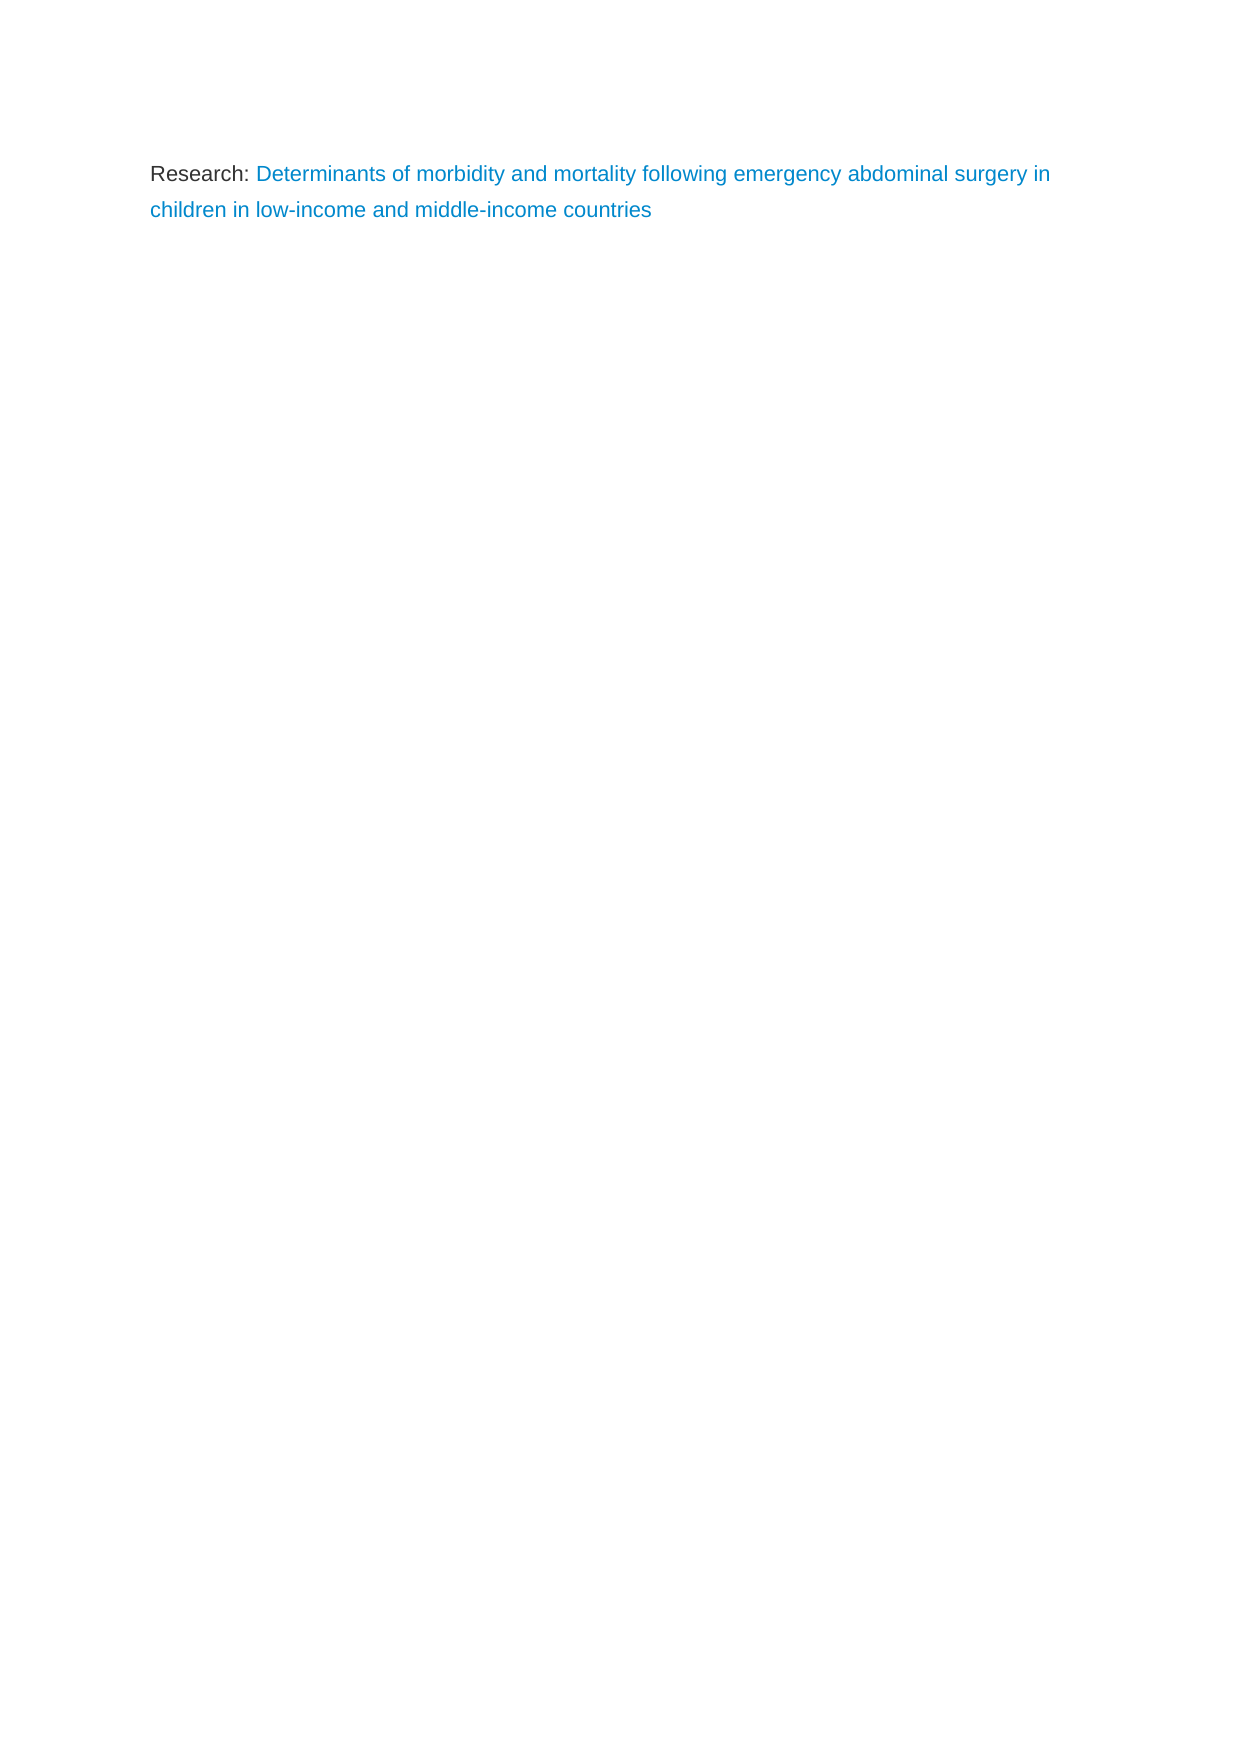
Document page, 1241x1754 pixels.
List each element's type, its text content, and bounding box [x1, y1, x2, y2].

text Research: Determinants of morbidity and mortality following emergency abdominal surgery in children in low-income and middle-income countries [150, 150, 1090, 222]
